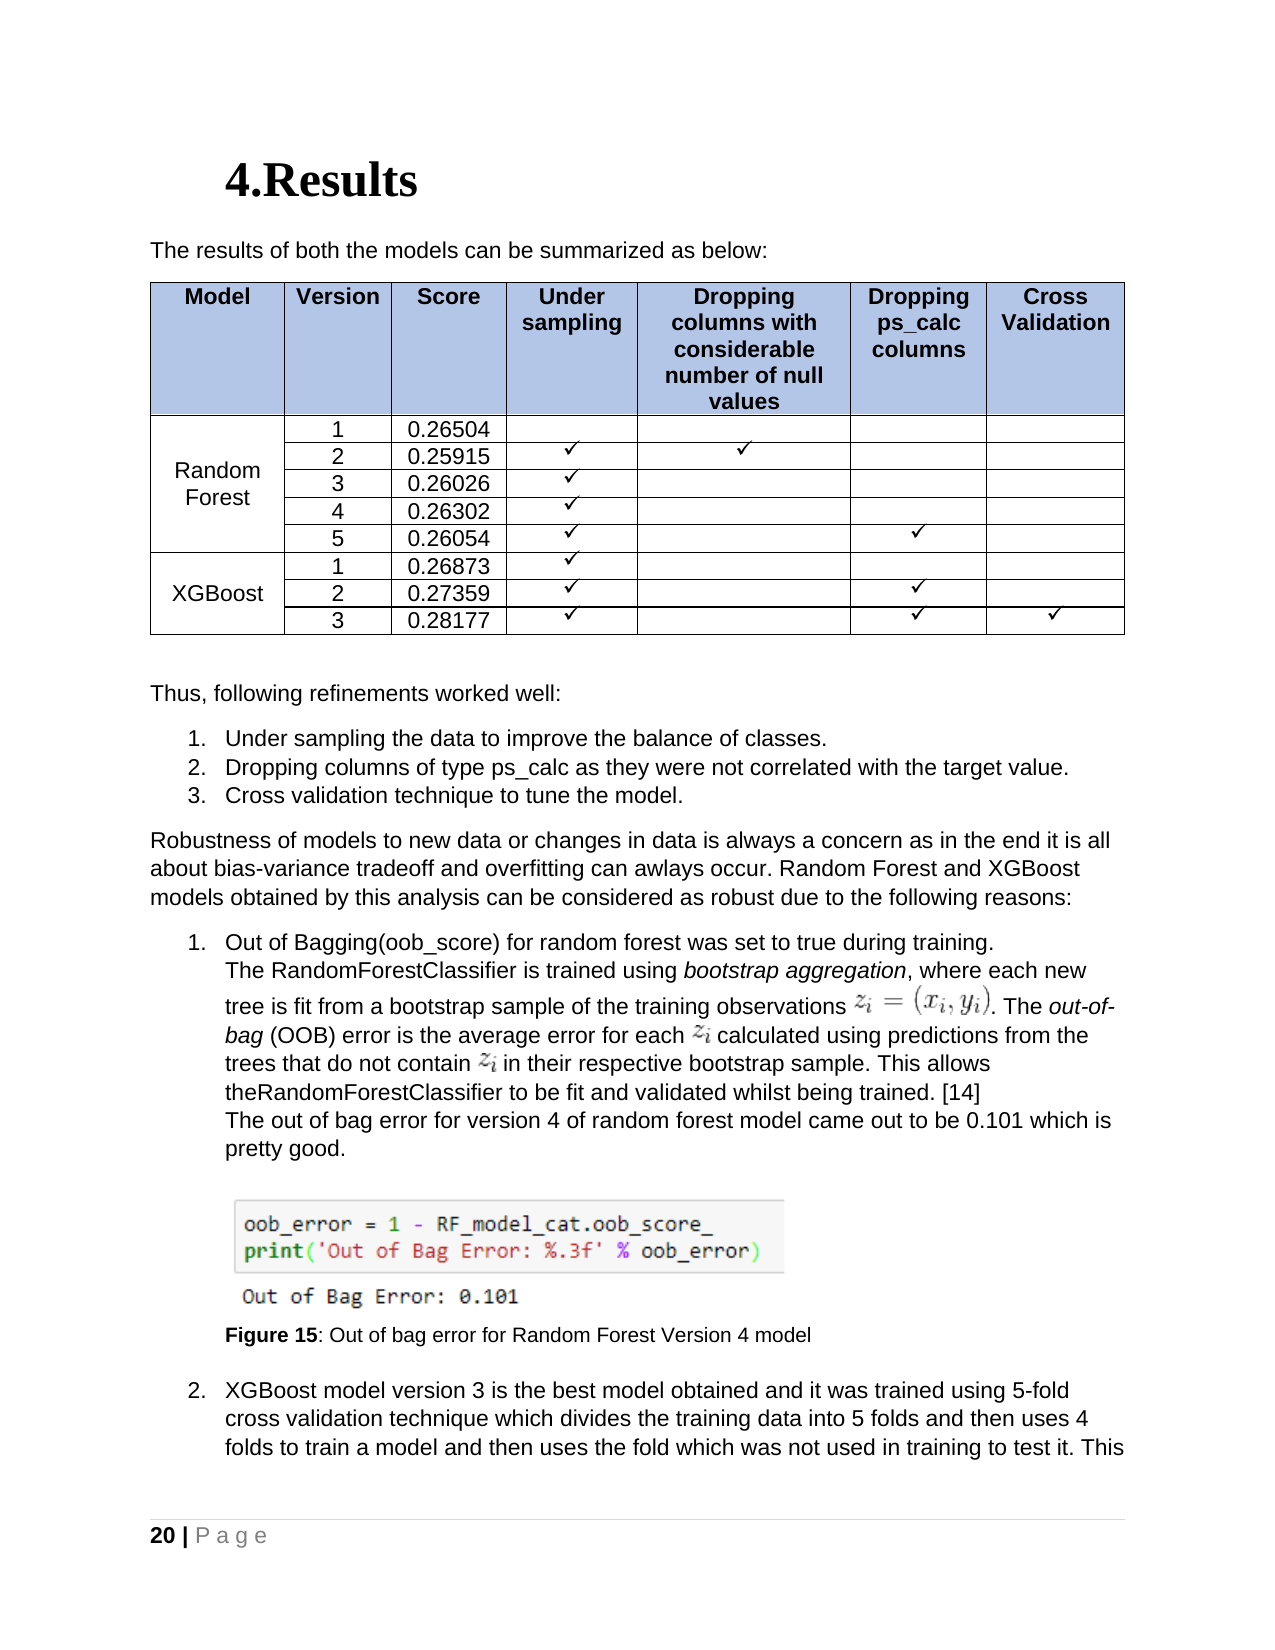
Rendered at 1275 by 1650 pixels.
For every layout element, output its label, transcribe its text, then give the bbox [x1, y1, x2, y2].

table_cell 5 [285, 525, 391, 552]
picture [691, 1025, 711, 1043]
picture [477, 1053, 497, 1072]
list Figure 15: Out of bag error for Random Forest Version 4 model [225, 1322, 1125, 1346]
table_cell 0.26054 [392, 525, 506, 552]
table_header Under sampling [507, 283, 637, 414]
table_cell 1 [285, 416, 391, 442]
table_cell [638, 498, 850, 524]
table_cell [638, 608, 850, 634]
picture [225, 1192, 785, 1321]
table_cell [507, 443, 637, 469]
table_cell [987, 416, 1124, 442]
table_cell [851, 553, 986, 579]
table_cell [851, 580, 986, 606]
table_cell [851, 498, 986, 524]
table_cell [851, 416, 986, 442]
picture [853, 985, 991, 1015]
table_header Model [151, 283, 284, 414]
table_header Cross Validation [987, 283, 1124, 414]
list Cross validation technique to tune the model. [187, 782, 1125, 808]
table_cell [507, 580, 637, 606]
table_cell [987, 443, 1124, 469]
table_cell [987, 553, 1124, 579]
table_cell [638, 525, 850, 552]
table_cell [851, 443, 986, 469]
table_cell [987, 525, 1124, 552]
table_cell [851, 525, 986, 552]
table_cell 1 [285, 553, 391, 579]
table_header Dropping ps_calc columns [851, 283, 986, 414]
table_header Dropping columns with considerable number of null values [638, 283, 850, 414]
table_cell Random Forest [151, 416, 284, 552]
table_cell 4 [285, 498, 391, 524]
table_cell 0.26873 [392, 553, 506, 579]
table_cell [638, 553, 850, 579]
table_cell 3 [285, 470, 391, 497]
table_cell [638, 580, 850, 606]
table_cell 2 [285, 443, 391, 469]
table_cell 0.26302 [392, 498, 506, 524]
table_header Score [392, 283, 506, 414]
table_cell [638, 470, 850, 497]
text The results of both the models can be summarized as below: [150, 237, 1125, 263]
text Robustness of models to new data or changes in data is always a concern as in the end it is all about bias-variance tradeoff and overfitting can awlays occur. Random Forest and XGBoost models obtained by this analysis can be considered as robust due to the following reasons: [150, 827, 1125, 910]
table_cell 0.25915 [392, 443, 506, 469]
table_cell 2 [285, 580, 391, 606]
table_cell 0.26026 [392, 470, 506, 497]
list The out of bag error for version 4 of random forest model came out to be 0.101 which is pretty good. [225, 1107, 1125, 1162]
table_cell [987, 580, 1124, 606]
table_cell [507, 608, 637, 634]
table_cell [987, 498, 1124, 524]
table_cell XGBoost [151, 553, 284, 634]
table_cell [507, 525, 637, 552]
table_header Version [285, 283, 391, 414]
table_cell 0.28177 [392, 608, 506, 634]
table_cell [638, 416, 850, 442]
text Thus, following refinements worked well: [150, 680, 1125, 706]
list Out of Bagging(oob_score) for random forest was set to true during training. The RandomForestClassifier is trained using bootstrap aggregation, where each new tree is fit from a bootstrap sample of the training observations . The out-of-bag (OOB) error is the average error for each calculated using predictions from the trees that do not contain in their respective bootstrap sample. This allows theRandomForestClassifier to be fit and validated whilst being trained. [14] [187, 929, 1125, 1105]
subtitle 4.Results [225, 150, 1125, 207]
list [187, 1377, 1125, 1460]
list Dropping columns of type ps_calc as they were not correlated with the target value. [187, 753, 1125, 780]
table_cell 0.26504 [392, 416, 506, 442]
table_cell 3 [285, 608, 391, 634]
table_cell [507, 498, 637, 524]
table_cell [987, 470, 1124, 497]
table_cell [987, 608, 1124, 634]
table_cell [507, 470, 637, 497]
table_cell [507, 416, 637, 442]
table_cell [638, 443, 850, 469]
table_cell [851, 470, 986, 497]
list Under sampling the data to improve the balance of classes. [187, 725, 1125, 751]
table_cell 0.27359 [392, 580, 506, 606]
table_cell [851, 608, 986, 634]
table_cell [507, 553, 637, 579]
